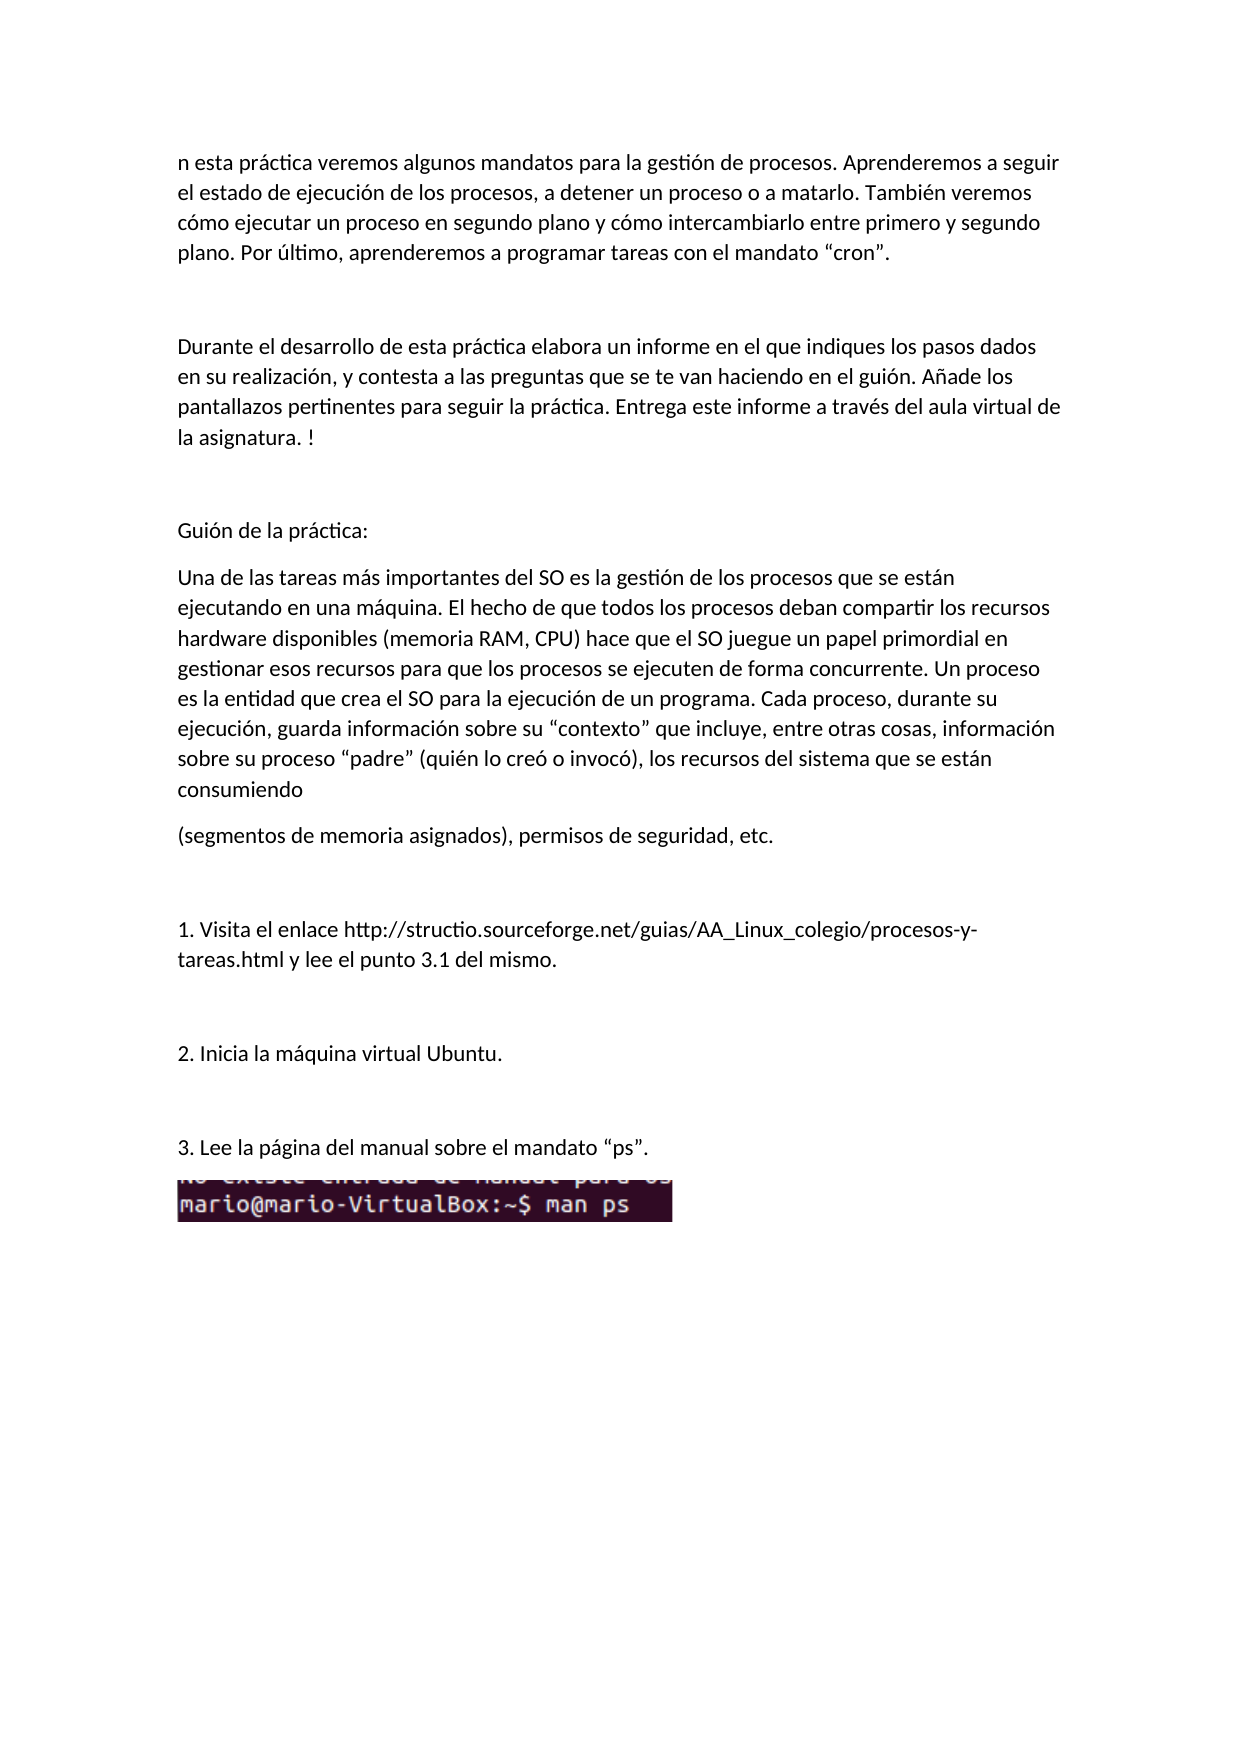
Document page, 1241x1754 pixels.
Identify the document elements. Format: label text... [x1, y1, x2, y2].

text 2. Inicia la máquina virtual Ubuntu. [177, 1039, 1063, 1067]
text n esta práctica veremos algunos mandatos para la gestión de procesos. Aprenderemos a seguir el estado de ejecución de los procesos, a detener un proceso o a matarlo. También veremos cómo ejecutar un proceso en segundo plano y cómo intercambiarlo entre primero y segundo plano. Por último, aprenderemos a programar tareas con el mandato “cron”. [177, 148, 1063, 266]
text Una de las tareas más importantes del SO es la gestión de los procesos que se están ejecutando en una máquina. El hecho de que todos los procesos deban compartir los recursos hardware disponibles (memoria RAM, CPU) hace que el SO juegue un papel primordial en gestionar esos recursos para que los procesos se ejecuten de forma concurrente. Un proceso es la entidad que crea el SO para la ejecución de un programa. Cada proceso, durante su ejecución, guarda información sobre su “contexto” que incluye, entre otras cosas, información sobre su proceso “padre” (quién lo creó o invocó), los recursos del sistema que se están consumiendo [177, 563, 1063, 803]
text 1. Visita el enlace http://structio.sourceforge.net/guias/AA_Linux_colegio/procesos-y-tareas.html y lee el punto 3.1 del mismo. [177, 915, 1063, 973]
picture [177, 1180, 673, 1222]
text 3. Lee la página del manual sobre el mandato “ps”. [177, 1133, 1063, 1161]
text Durante el desarrollo de esta práctica elabora un informe en el que indiques los pasos dados en su realización, y contesta a las preguntas que se te van haciendo en el guión. Añade los pantallazos pertinentes para seguir la práctica. Entrega este informe a través del aula virtual de la asignatura. ! [177, 332, 1063, 451]
text (segmentos de memoria asignados), permisos de seguridad, etc. [177, 822, 1063, 849]
text Guión de la práctica: [177, 516, 1063, 544]
